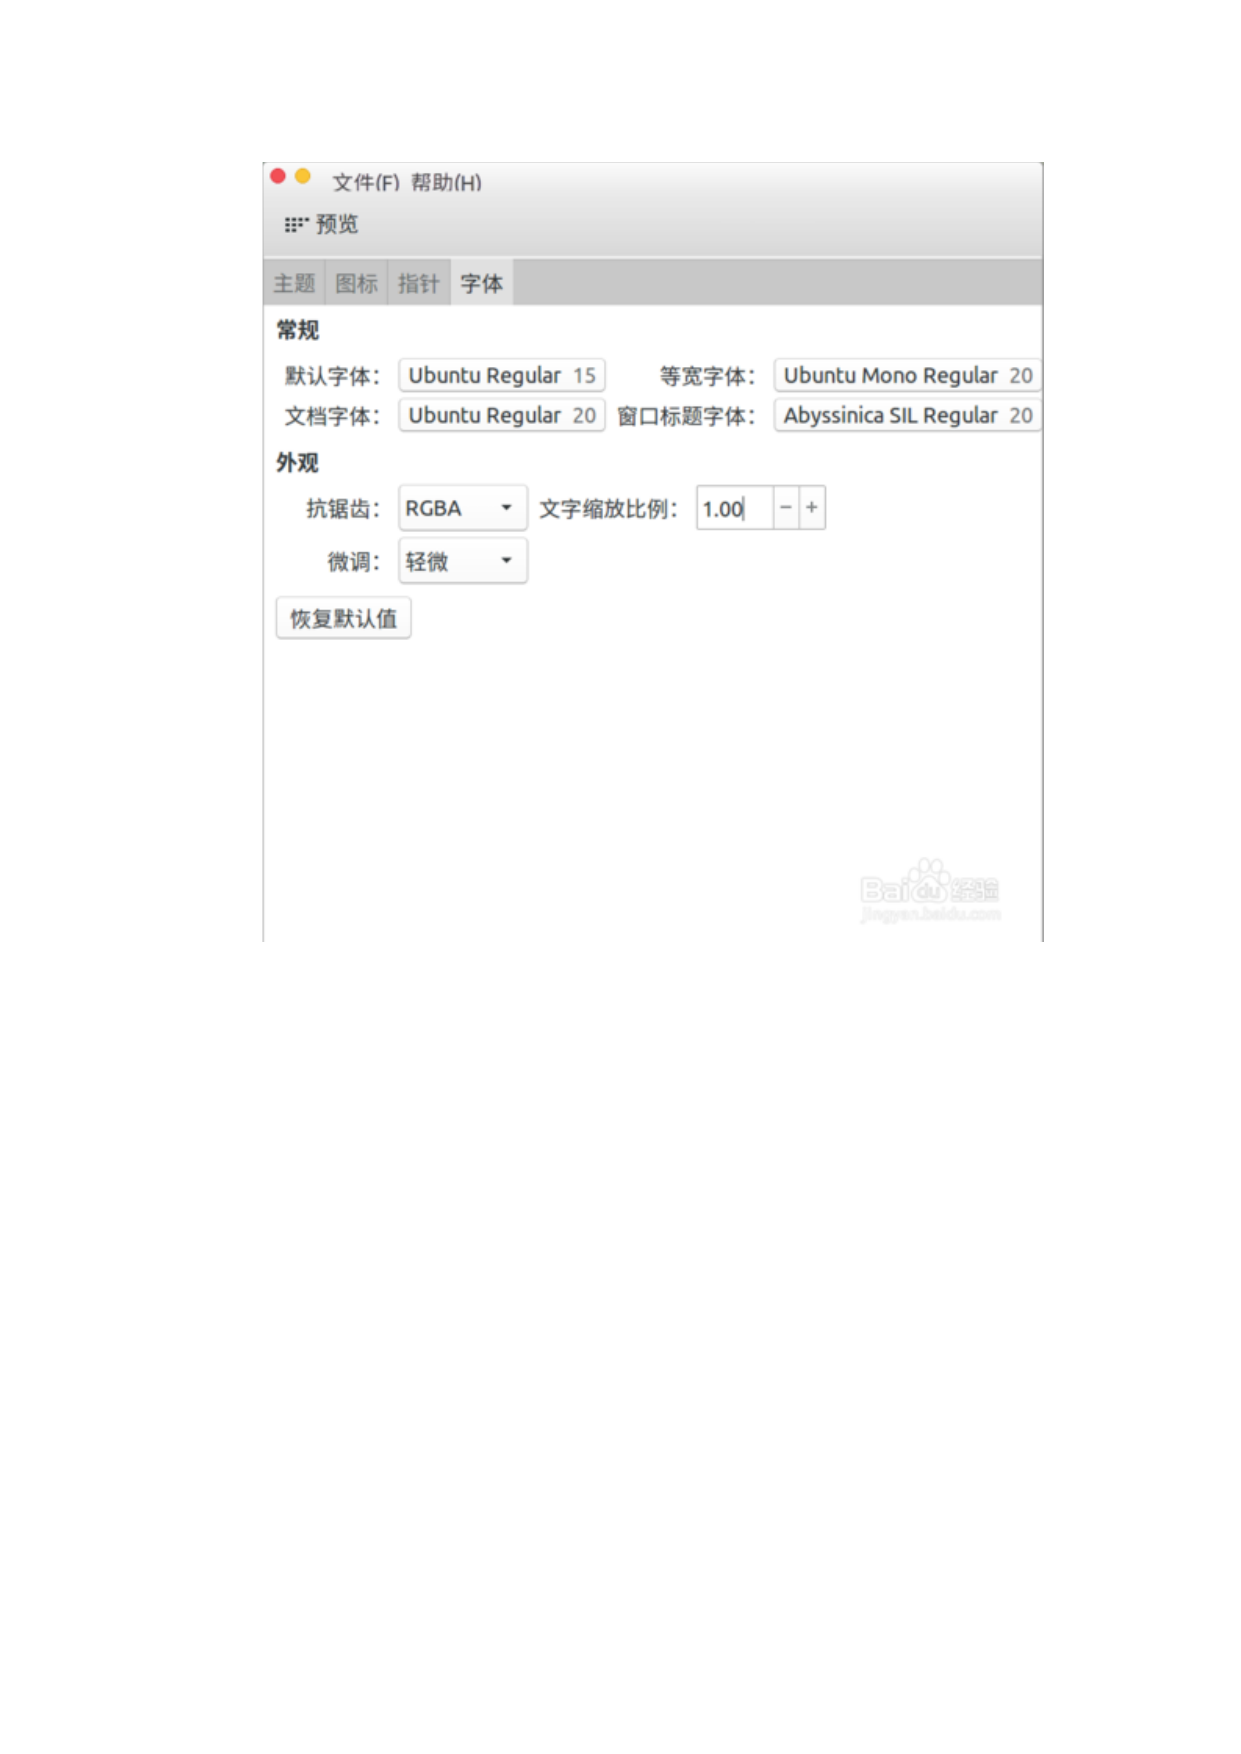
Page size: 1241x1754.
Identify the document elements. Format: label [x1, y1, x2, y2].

picture [262, 162, 1044, 942]
